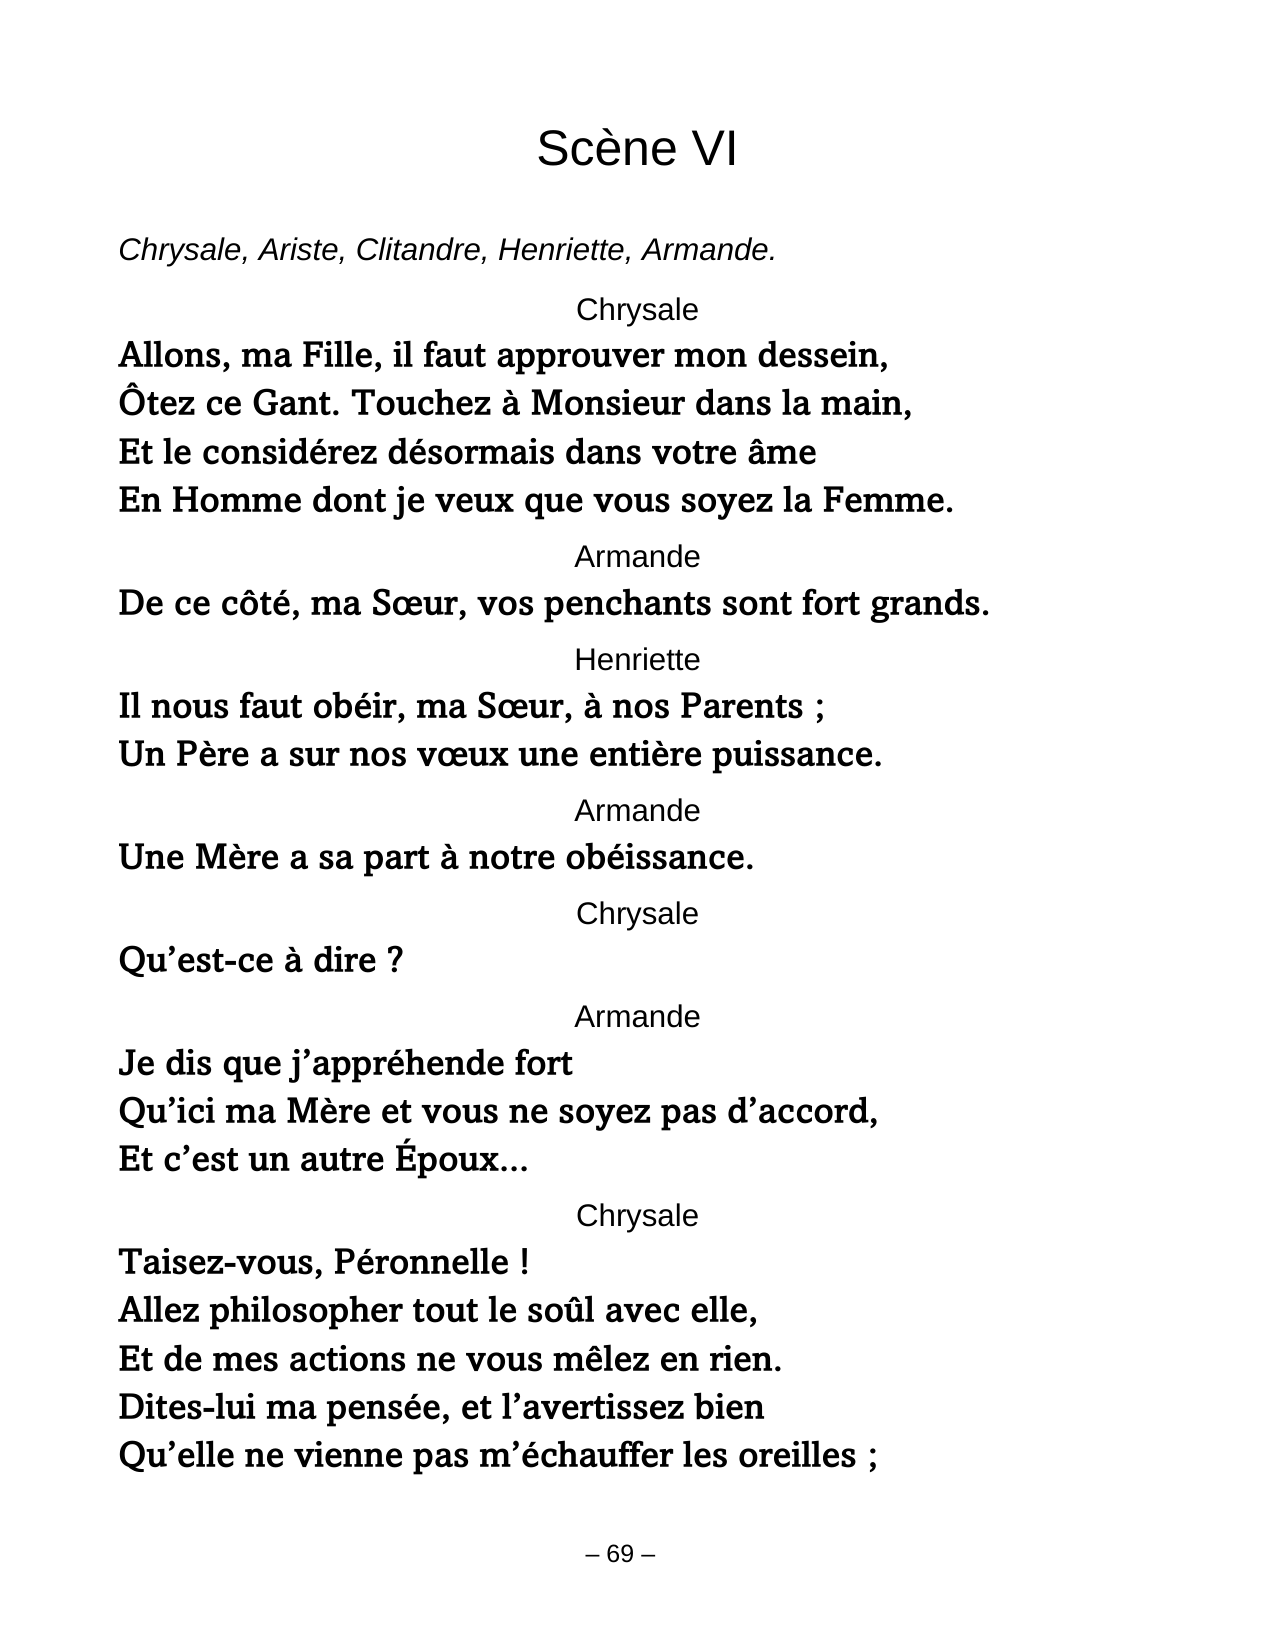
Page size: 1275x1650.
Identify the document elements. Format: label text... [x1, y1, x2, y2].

text Allez philosopher tout le soûl avec elle, [118, 1288, 1157, 1332]
text Et le considérez désormais dans votre âme [118, 429, 1157, 473]
text Allons, ma Fille, il faut approuver mon dessein, [118, 333, 1157, 377]
text Un Père a sur nos vœux une entière puissance. [118, 731, 1157, 775]
text Ôtez ce Gant. Touchez à Monsieur dans la main, [118, 381, 1157, 425]
text Qu’elle ne vienne pas m’échauffer les oreilles ; [118, 1432, 1157, 1476]
text Armande [118, 538, 1157, 574]
text Chrysale [118, 895, 1157, 931]
text Henriette [118, 641, 1157, 677]
text Qu’est-ce à dire ? [118, 937, 1157, 981]
text Chrysale [118, 1197, 1157, 1233]
text Je dis que j’appréhende fort [118, 1040, 1157, 1084]
text Dites-lui ma pensée, et l’avertissez bien [118, 1384, 1157, 1428]
text Qu’ici ma Mère et vous ne soyez pas d’accord, [118, 1088, 1157, 1132]
text Chrysale [118, 291, 1157, 326]
text Taisez-vous, Péronnelle ! [118, 1239, 1157, 1283]
text Et de mes actions ne vous mêlez en rien. [118, 1336, 1157, 1380]
text De ce côté, ma Sœur, vos penchants sont fort grands. [118, 580, 1157, 624]
text Et c’est un autre Époux... [118, 1137, 1157, 1181]
subtitle Scène VI [118, 118, 1157, 176]
text Il nous faut obéir, ma Sœur, à nos Parents ; [118, 683, 1157, 727]
text Armande [118, 998, 1157, 1034]
text En Homme dont je veux que vous soyez la Femme. [118, 477, 1157, 521]
text Chrysale, Ariste, Clitandre, Henriette, Armande. [118, 231, 1157, 267]
text Une Mère a sa part à notre obéissance. [118, 834, 1157, 878]
text Armande [118, 792, 1157, 828]
